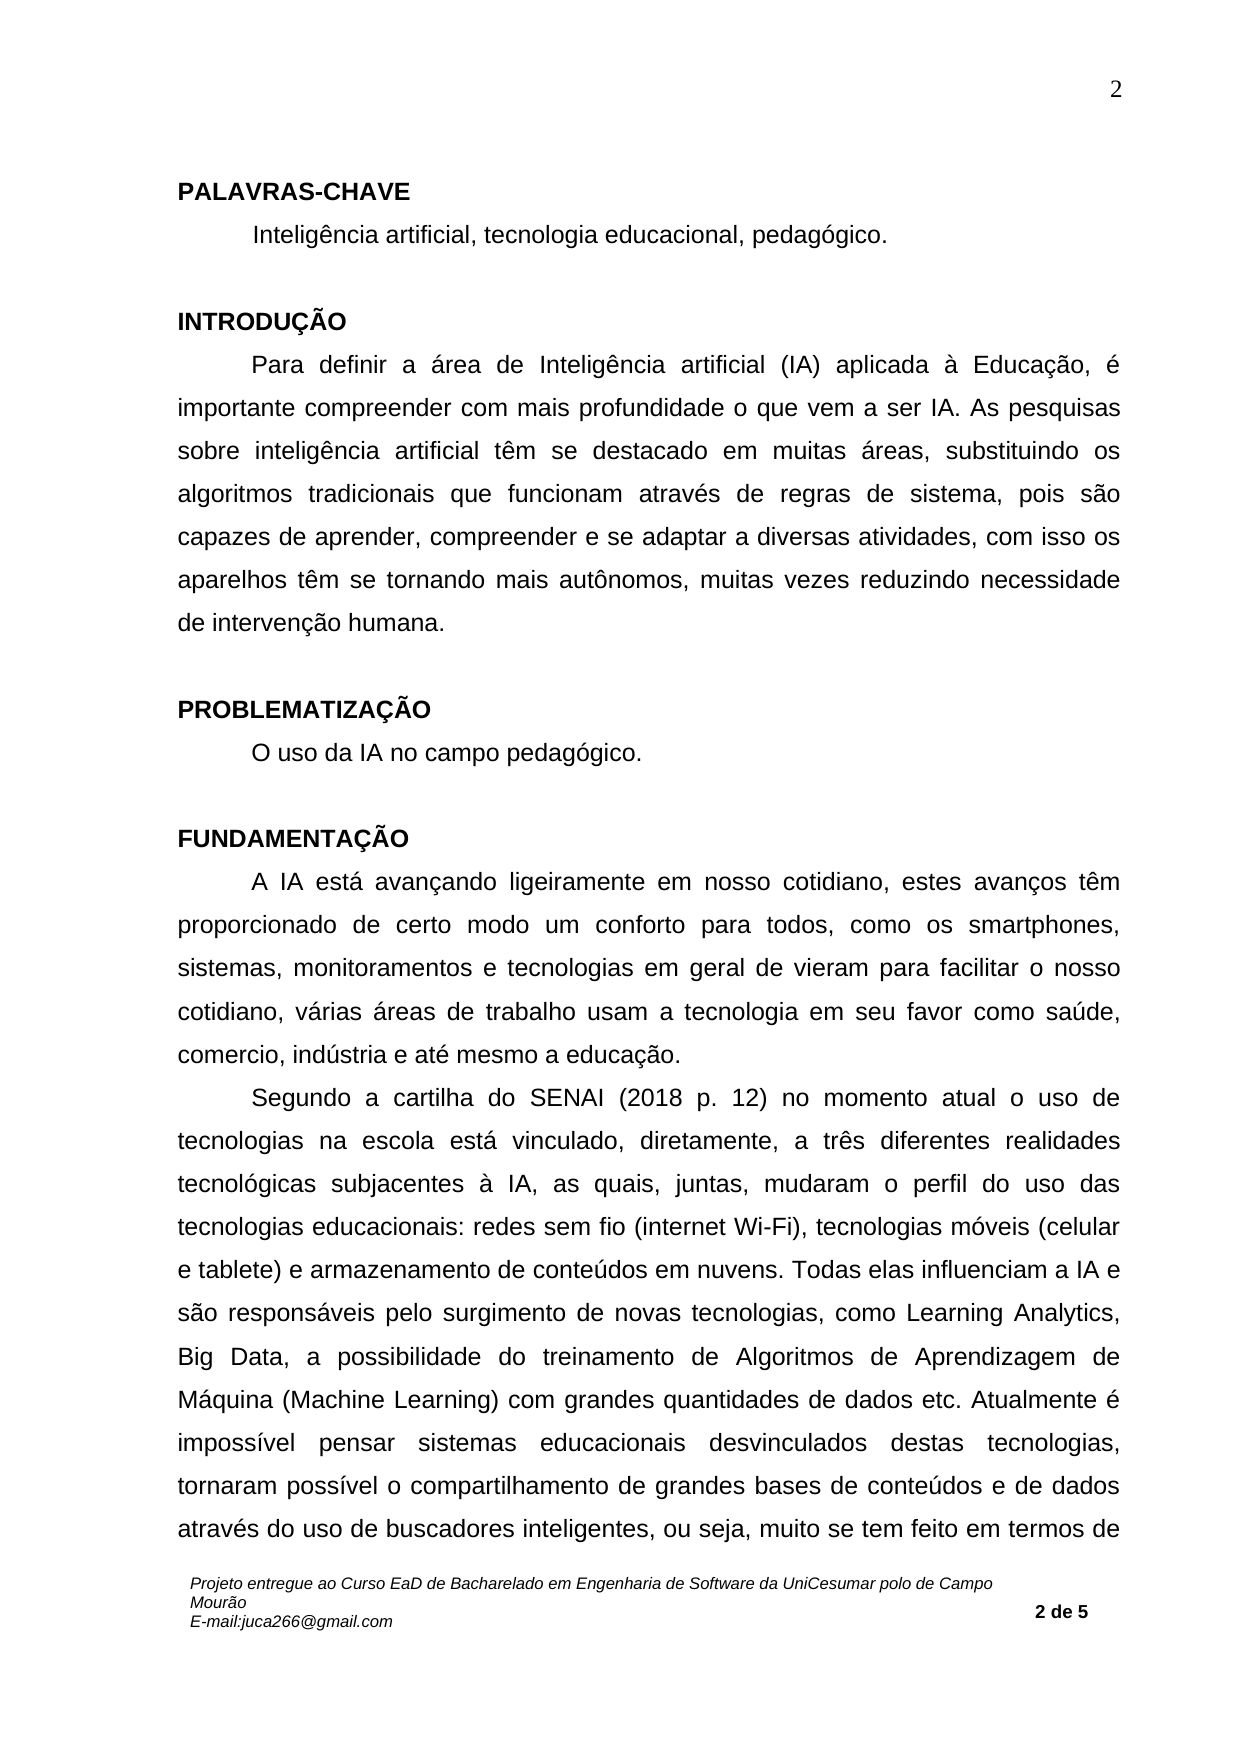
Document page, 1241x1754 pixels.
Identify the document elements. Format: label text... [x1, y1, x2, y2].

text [177, 1083, 1122, 1543]
text PALAVRAS-CHAVE [177, 177, 1122, 206]
text Para definir a área de Inteligência artificial (IA) aplicada à Educação, é importante compreender com mais profundidade o que vem a ser IA. As pesquisas sobre inteligência artificial têm se destacado em muitas áreas, substituindo os algoritmos tradicionais que funcionam através de regras de sistema, pois são capazes de aprender, compreender e se adaptar a diversas atividades, com isso os aparelhos têm se tornando mais autônomos, muitas vezes reduzindo necessidade de intervenção humana. [177, 350, 1122, 637]
text A IA está avançando ligeiramente em nosso cotidiano, estes avanços têm proporcionado de certo modo um conforto para todos, como os smartphones, sistemas, monitoramentos e tecnologias em geral de vieram para facilitar o nosso cotidiano, várias áreas de trabalho usam a tecnologia em seu favor como saúde, comercio, indústria e até mesmo a educação. [177, 867, 1122, 1068]
text Inteligência artificial, tecnologia educacional, pedagógico. [177, 220, 1122, 249]
text PROBLEMATIZAÇÃO [177, 695, 1122, 723]
text FUNDAMENTAÇÃO [177, 824, 1122, 853]
text O uso da IA no campo pedagógico. [177, 738, 1122, 767]
text INTRODUÇÃO [177, 307, 1122, 335]
